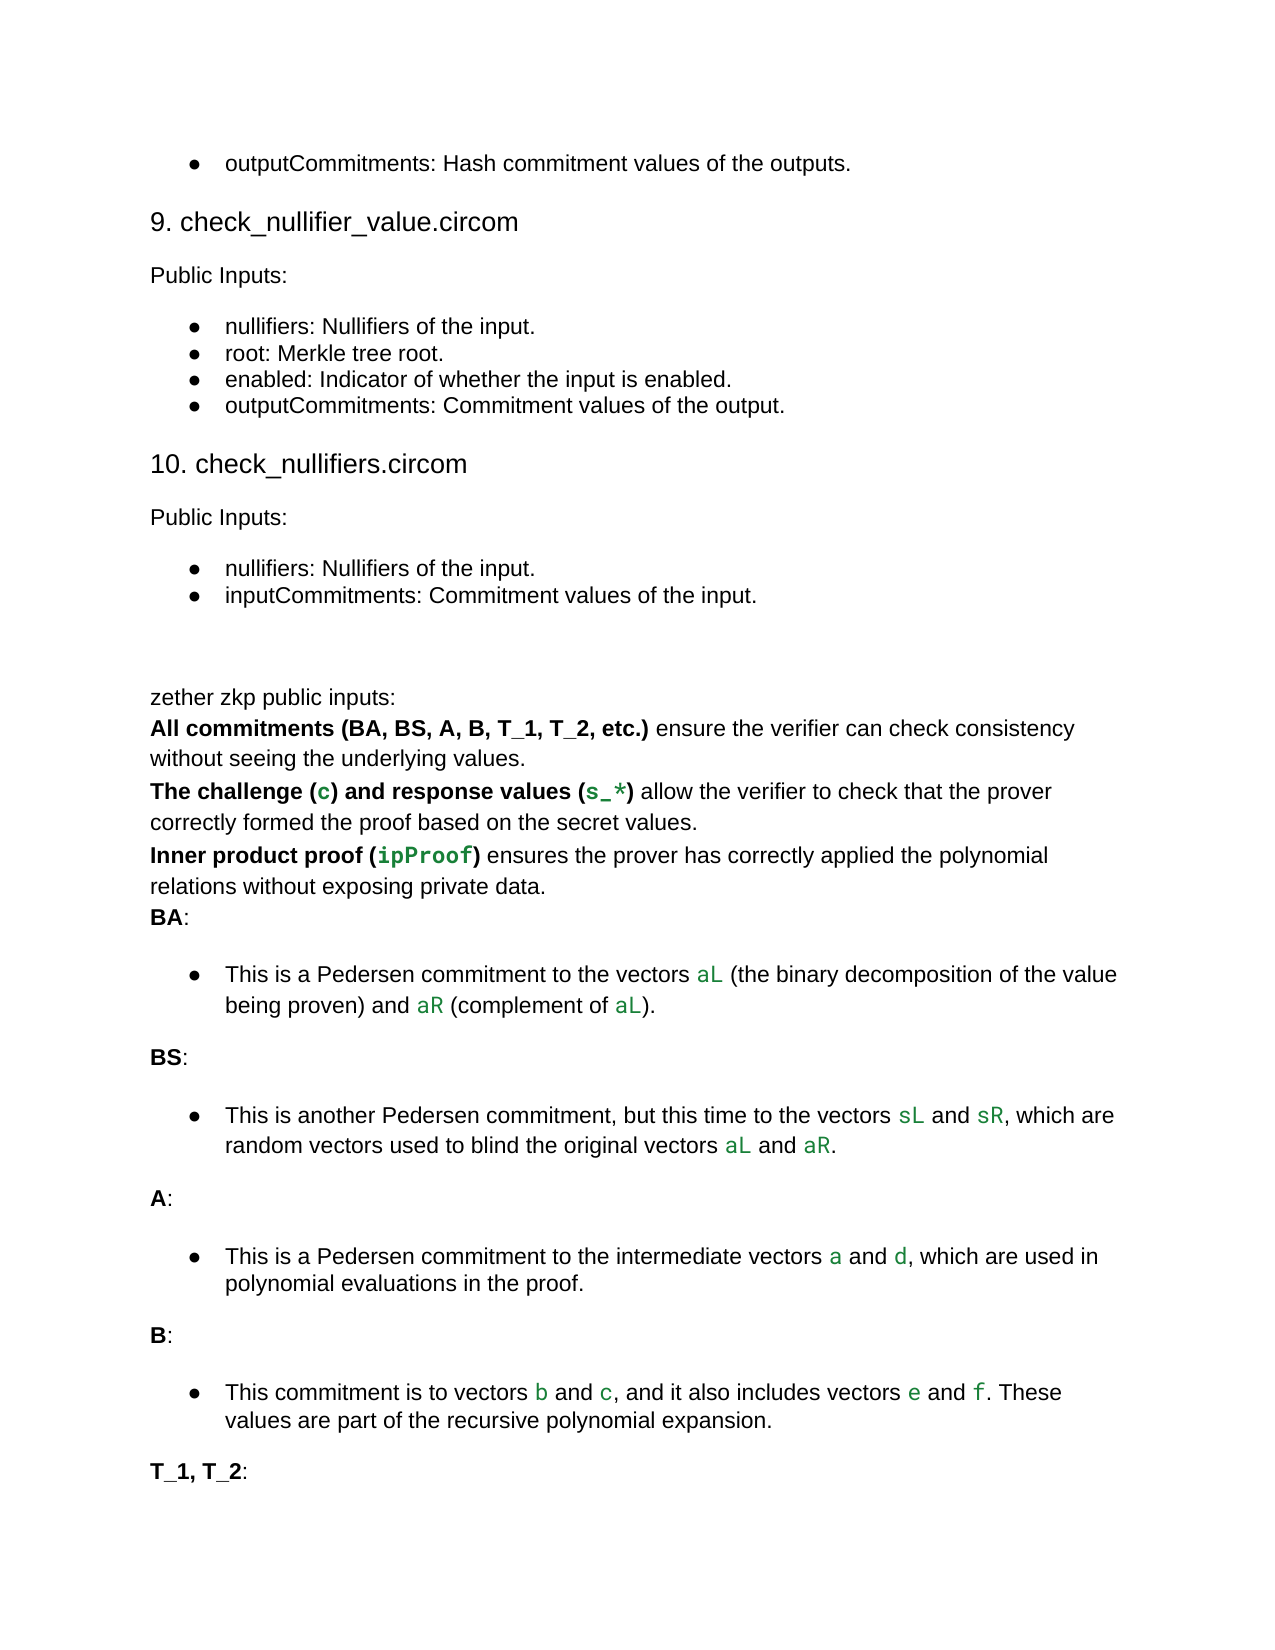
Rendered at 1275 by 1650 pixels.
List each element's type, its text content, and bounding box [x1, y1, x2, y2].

text BA: [150, 903, 1125, 930]
text zether zkp public inputs: [150, 684, 1125, 711]
list enabled: Indicator of whether the input is enabled. [187, 366, 1125, 392]
text All commitments (BA, BS, A, B, T_1, T_2, etc.) ensure the verifier can check consistency without seeing the underlying values. [150, 714, 1125, 771]
text Inner product proof (ipProof) ensures the prover has correctly applied the polynomial relations without exposing private data. [150, 839, 1125, 900]
list nullifiers: Nullifiers of the input. [187, 313, 1125, 339]
text T_1, T_2: [150, 1458, 1125, 1485]
text The challenge (c) and response values (s_*) allow the verifier to check that the prover correctly formed the proof based on the secret values. [150, 775, 1125, 835]
list outputCommitments: Commitment values of the output. [187, 392, 1125, 418]
subtitle 9. check_nullifier_value.circom [150, 206, 1125, 237]
list This is another Pedersen commitment, but this time to the vectors sL and sR, which are random vectors used to blind the original vectors aL and aR. [187, 1099, 1125, 1160]
list This is a Pedersen commitment to the vectors aL (the binary decomposition of the value being proven) and aR (complement of aL). [187, 959, 1125, 1019]
list root: Merkle tree root. [187, 339, 1125, 366]
text A: [150, 1185, 1125, 1211]
text B: [150, 1322, 1125, 1348]
list outputCommitments: Hash commitment values of the outputs. [187, 150, 1125, 176]
list nullifiers: Nullifiers of the input. [187, 555, 1125, 582]
list inputCommitments: Commitment values of the input. [187, 582, 1125, 608]
list This is a Pedersen commitment to the intermediate vectors a and d, which are used in polynomial evaluations in the proof. [187, 1240, 1125, 1297]
list This commitment is to vectors b and c, and it also includes vectors e and f. These values are part of the recursive polynomial expansion. [187, 1377, 1125, 1433]
subtitle 10. check_nullifiers.circom [150, 448, 1125, 479]
text Public Inputs: [150, 262, 1125, 288]
text BS: [150, 1044, 1125, 1071]
text Public Inputs: [150, 504, 1125, 530]
